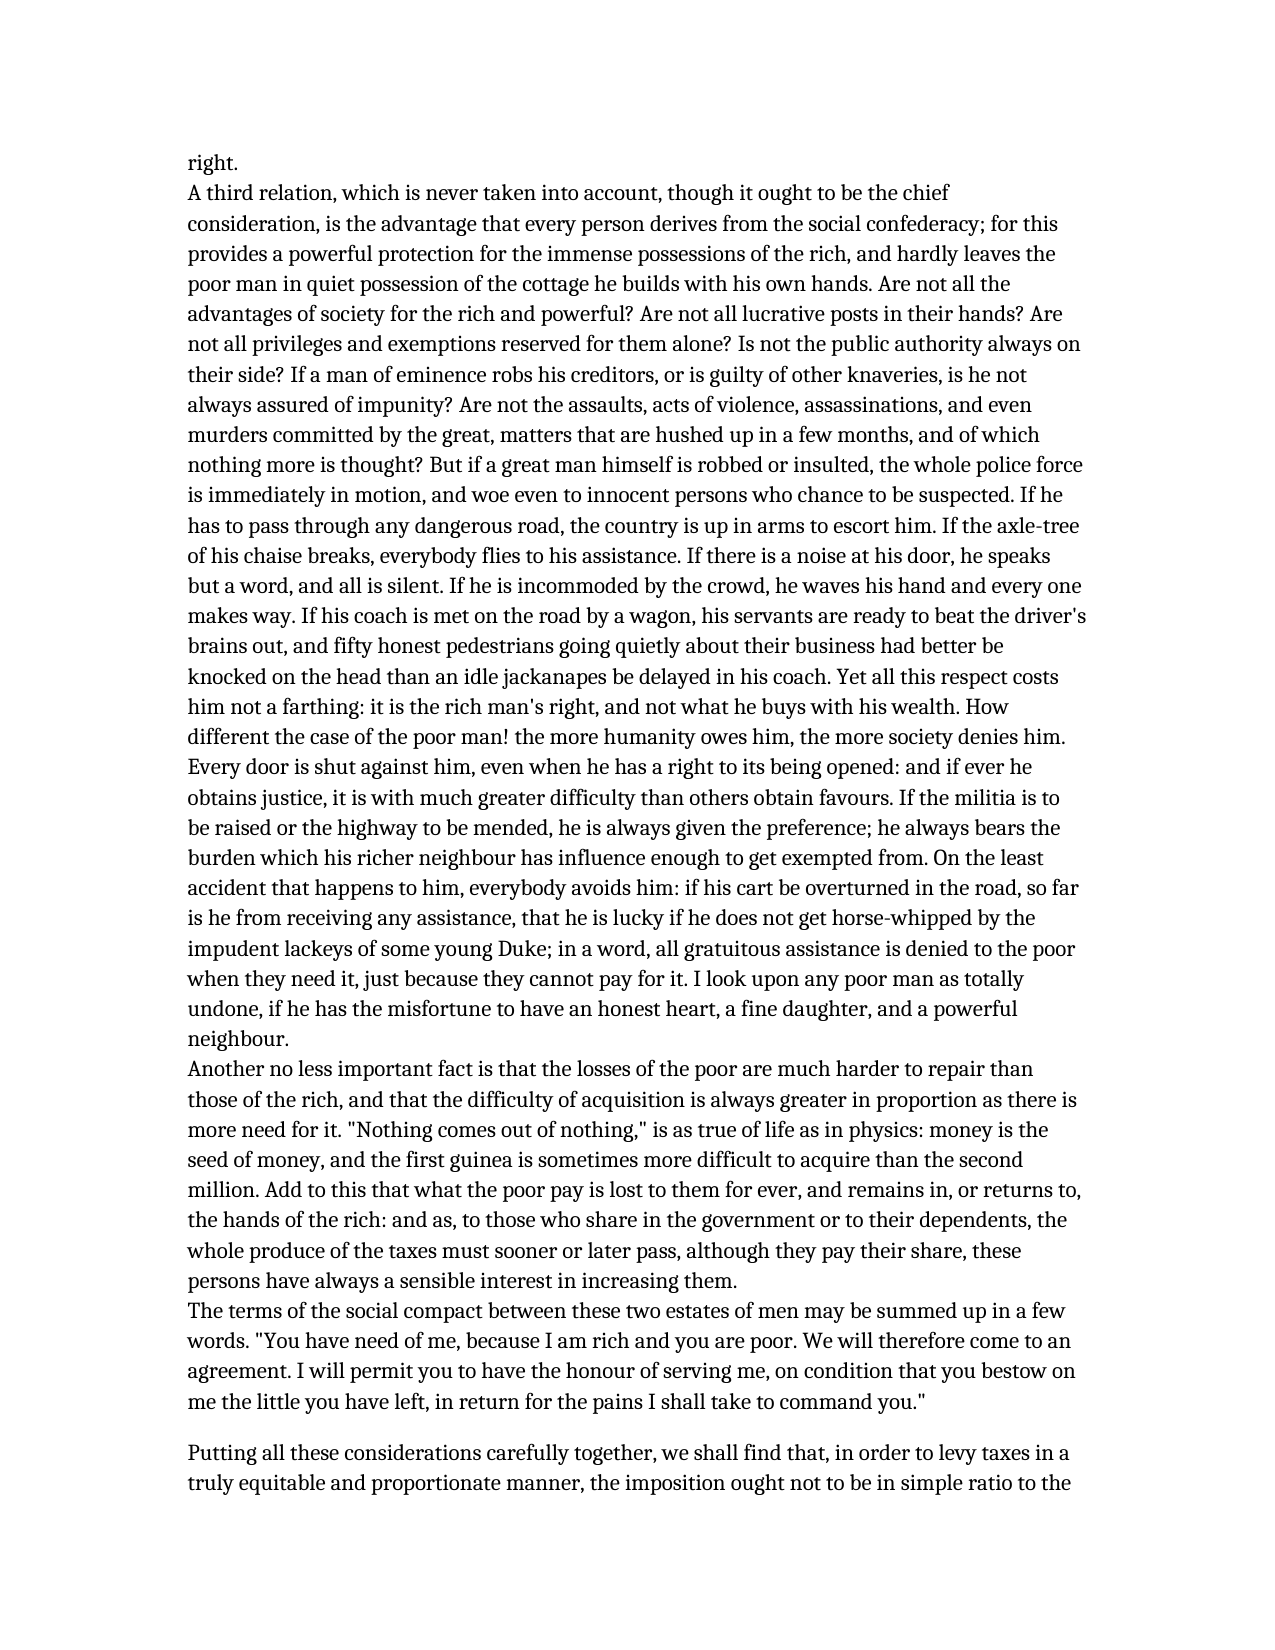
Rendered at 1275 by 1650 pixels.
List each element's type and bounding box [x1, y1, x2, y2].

text [187, 150, 1087, 1415]
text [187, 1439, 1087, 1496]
